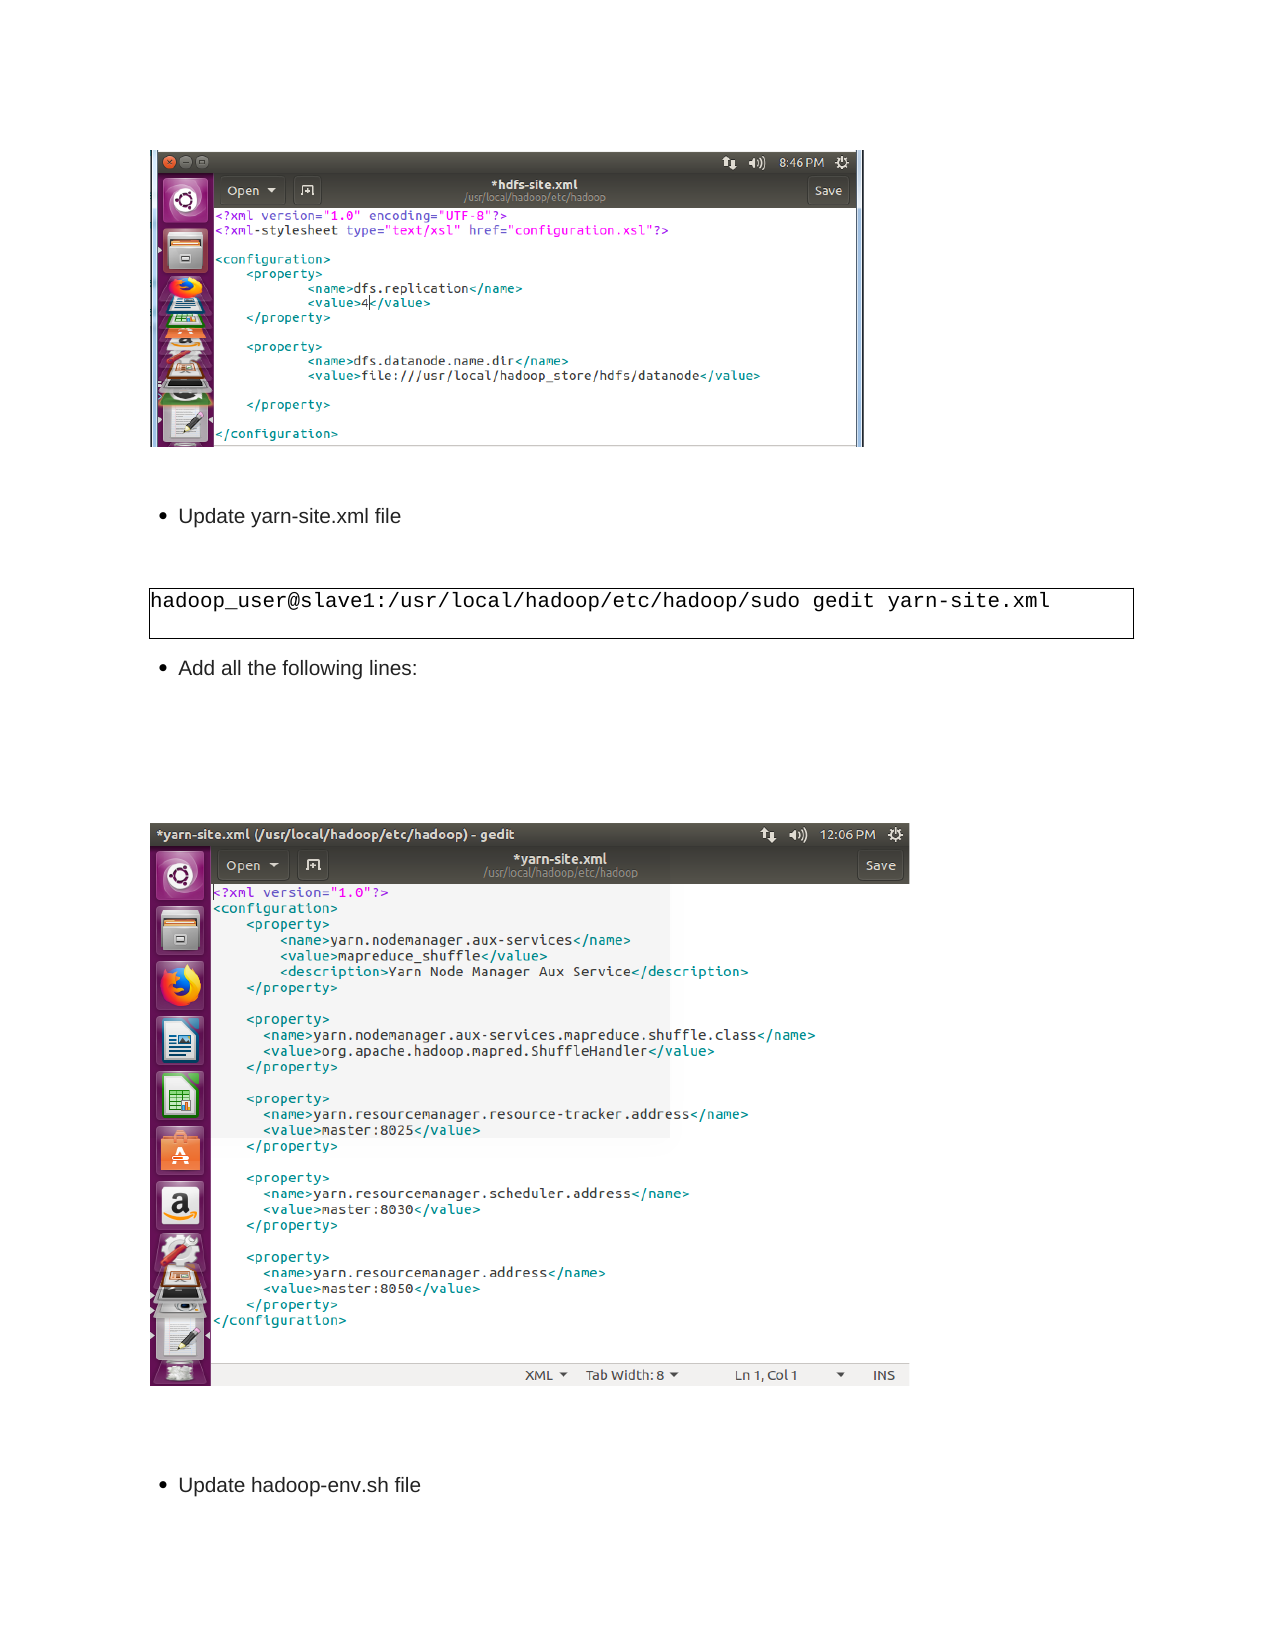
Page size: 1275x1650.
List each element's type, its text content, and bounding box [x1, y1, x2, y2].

picture [150, 823, 910, 1386]
text hadoop_user@slave1:/usr/local/hadoop/etc/hadoop/sudo gedit yarn-site.xml [150, 589, 1133, 614]
picture [150, 150, 864, 447]
list Update yarn-site.xml file [159, 504, 1125, 528]
list Add all the following lines: [159, 656, 1125, 679]
list Update hadoop-env.sh file [159, 1472, 1125, 1496]
